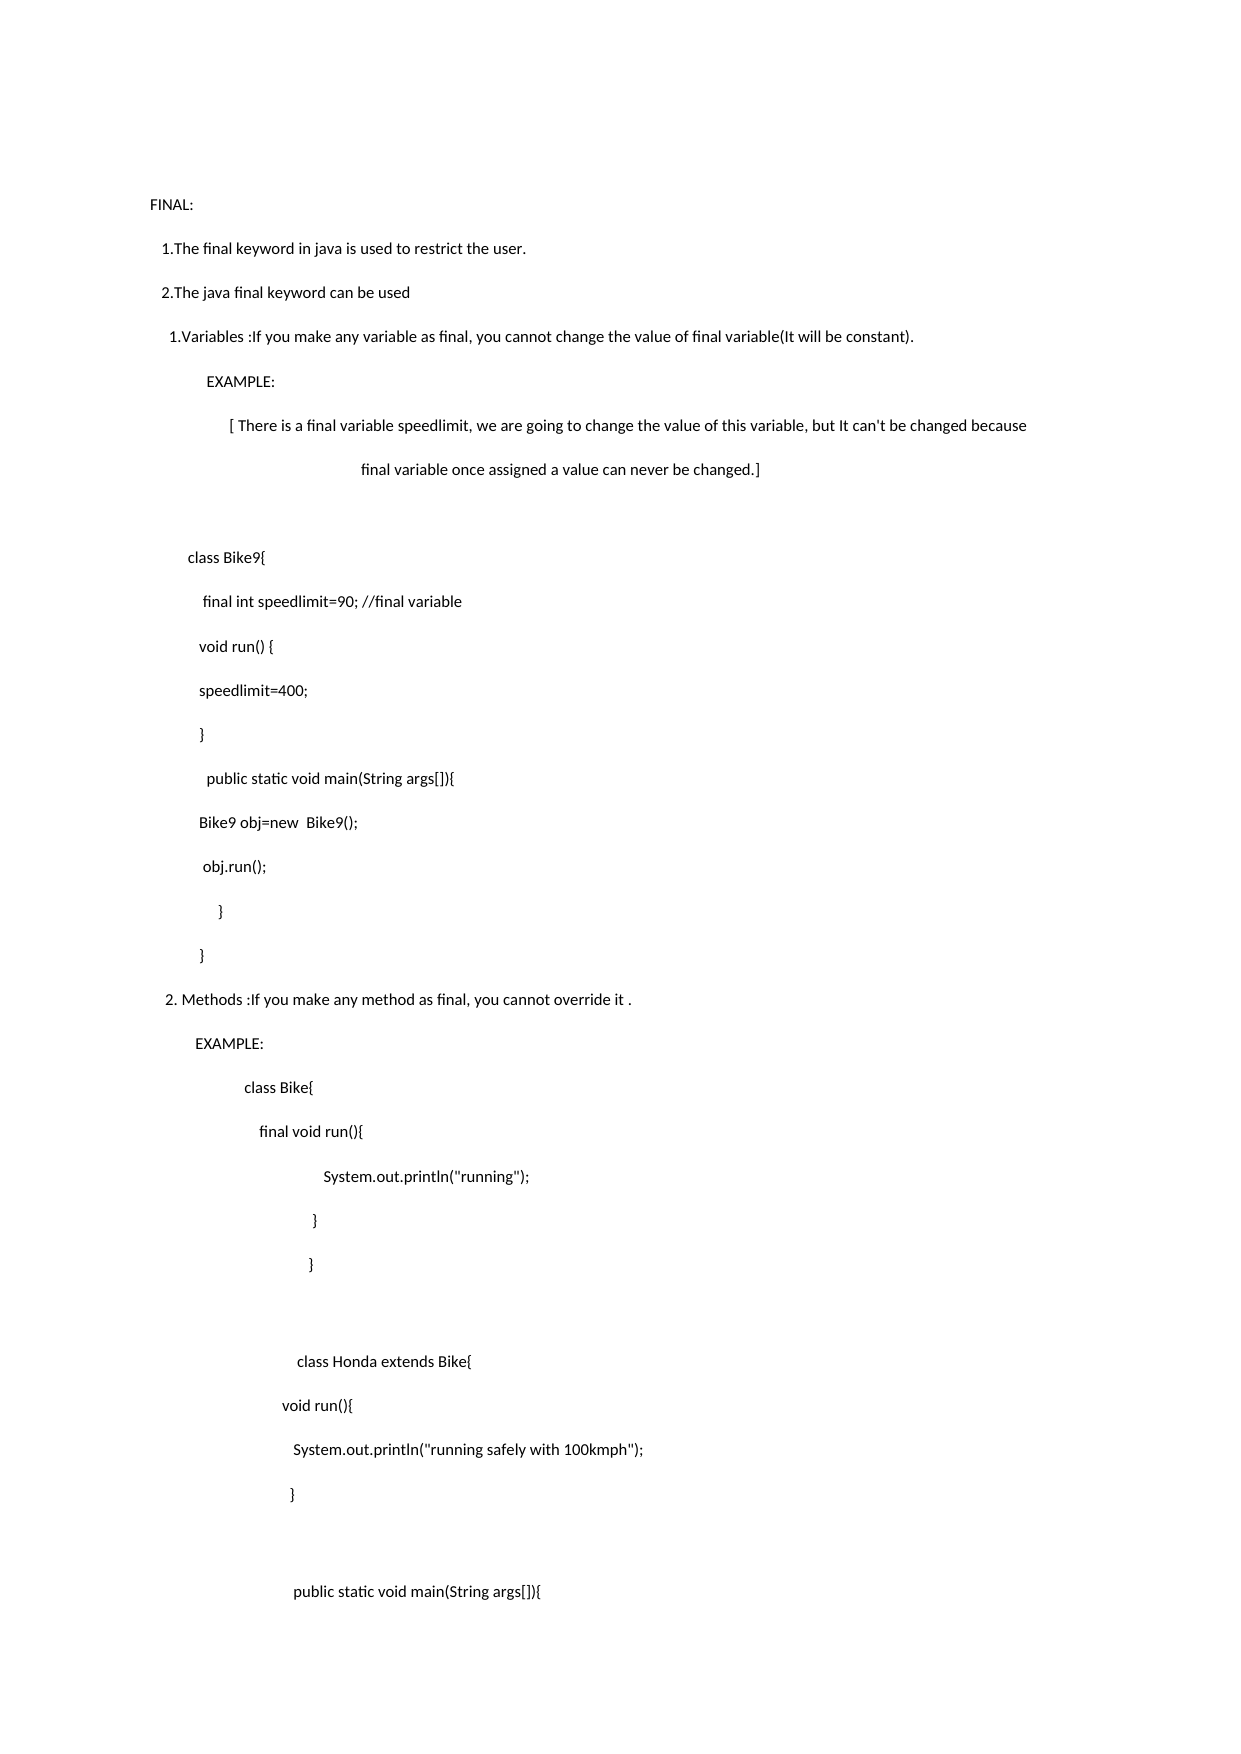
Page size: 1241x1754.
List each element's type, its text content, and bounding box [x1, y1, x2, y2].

list final void run(){ [150, 1122, 1090, 1142]
list [ There is a final variable speedlimit, we are going to change the value of this variable, but It can't be changed because [150, 415, 1090, 435]
list void run() { [150, 636, 1090, 656]
list speedlimit=400; [150, 680, 1090, 700]
list 1.Variables :If you make any variable as final, you cannot change the value of final variable(It will be constant). [150, 327, 1090, 347]
list } [150, 1254, 1090, 1274]
list obj.run(); [150, 857, 1090, 877]
list System.out.println("running safely with 100kmph"); [150, 1440, 1090, 1460]
list 2. Methods :If you make any method as final, you cannot override it . [150, 989, 1090, 1009]
list } [150, 945, 1090, 965]
list Bike9 obj=new Bike9(); [150, 812, 1090, 833]
list System.out.println("running"); [150, 1166, 1090, 1186]
list } [150, 724, 1090, 744]
list } [150, 1484, 1090, 1504]
list class Bike9{ [150, 547, 1090, 568]
list class Honda extends Bike{ [150, 1351, 1090, 1372]
list EXAMPLE: [150, 1033, 1090, 1054]
list class Bike{ [150, 1077, 1090, 1098]
list void run(){ [150, 1396, 1090, 1416]
list 2.The java final keyword can be used [150, 282, 1090, 303]
list final variable once assigned a value can never be changed.] [150, 459, 1090, 479]
list public static void main(String args[]){ [150, 768, 1090, 789]
list } [150, 901, 1090, 921]
list 1.The final keyword in java is used to restrict the user. [150, 238, 1090, 259]
list EXAMPLE: [150, 371, 1090, 391]
list final int speedlimit=90; //final variable [150, 592, 1090, 612]
list FINAL: [150, 194, 1090, 214]
list public static void main(String args[]){ [150, 1581, 1090, 1601]
list } [150, 1210, 1090, 1230]
